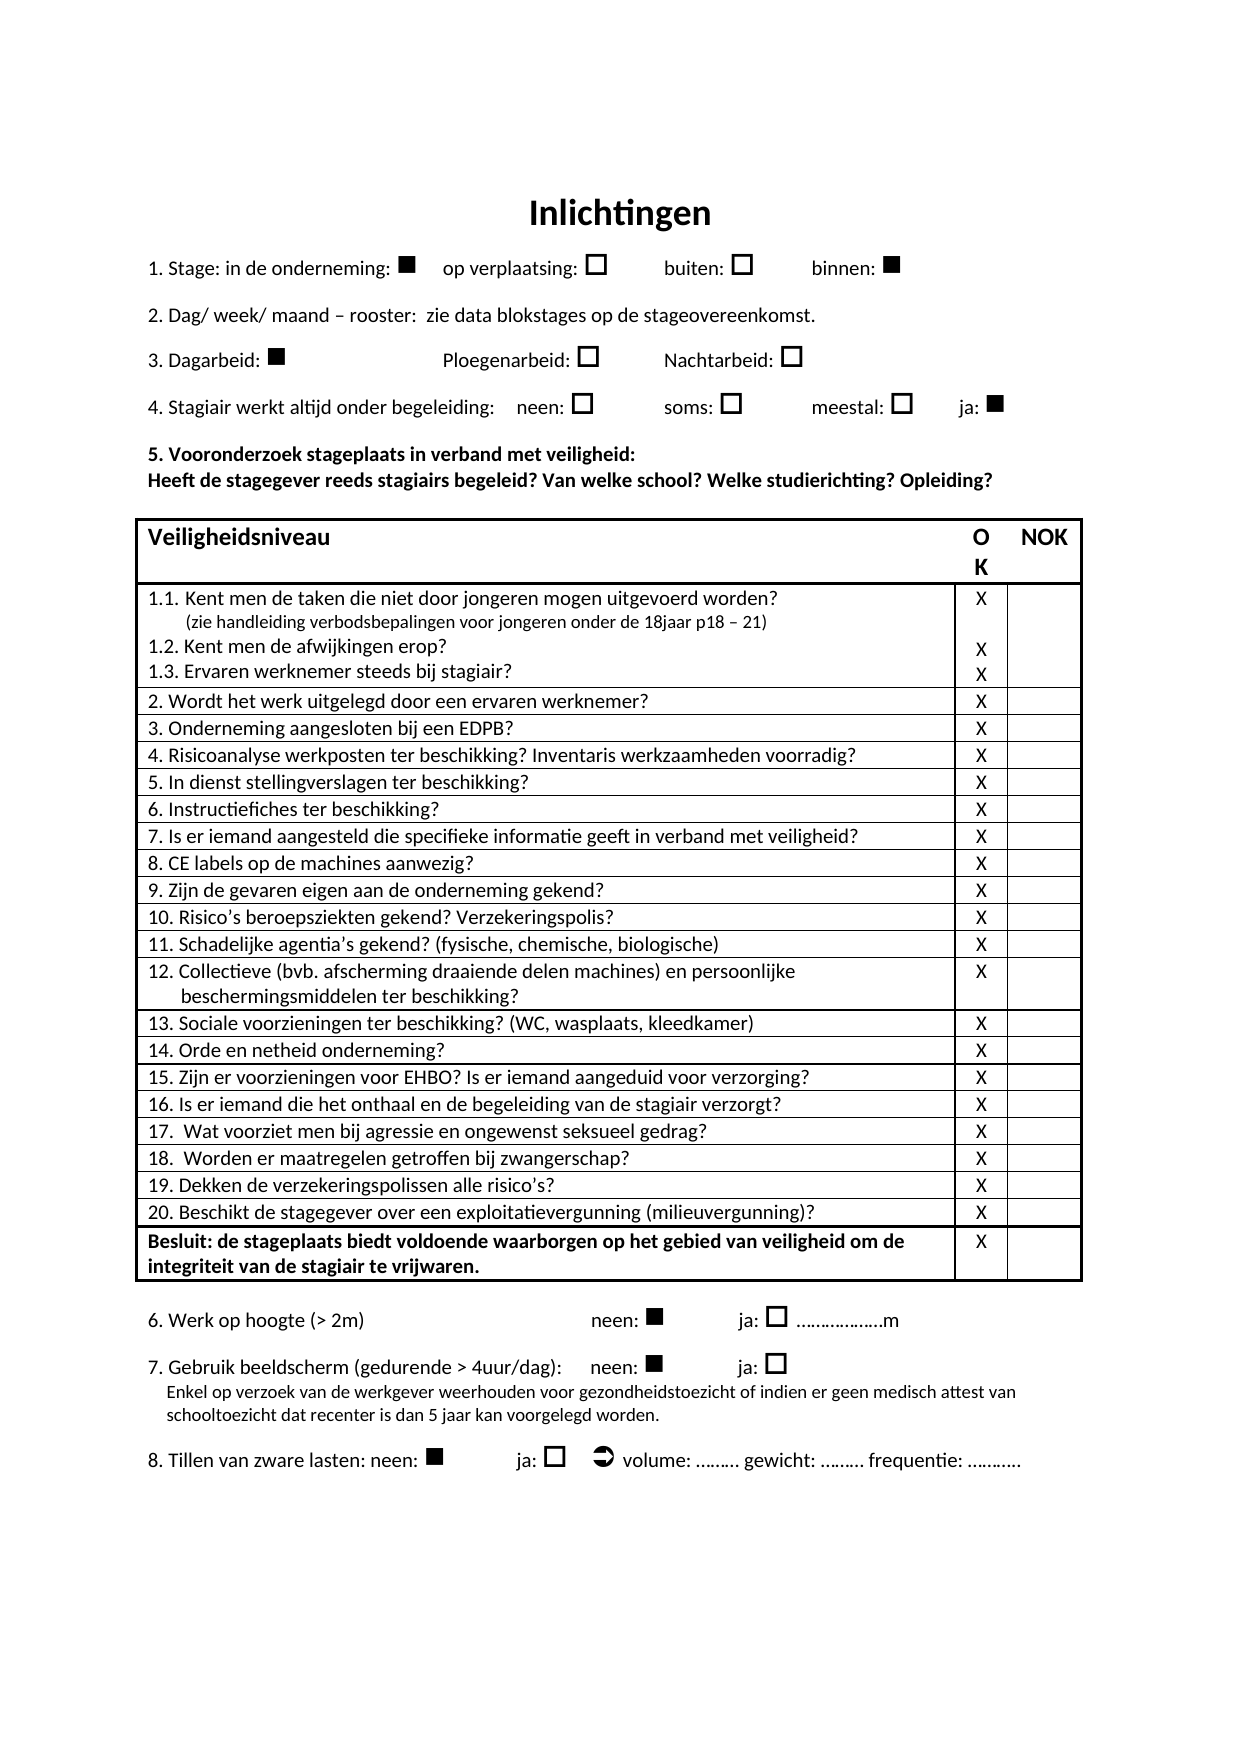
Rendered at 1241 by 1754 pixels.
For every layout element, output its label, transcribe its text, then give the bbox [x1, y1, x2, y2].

table_cell X [956, 877, 1007, 902]
table_cell X [956, 688, 1007, 714]
table_cell X [956, 823, 1007, 848]
table_cell X [956, 958, 1007, 1009]
text 1. Stage: in de onderneming: op verplaatsing: buiten: binnen: [148, 255, 1092, 282]
text Inlichtingen [148, 189, 1092, 235]
table_cell [1008, 958, 1080, 1009]
table_cell [1008, 1091, 1080, 1117]
table_cell 20. Beschikt de stagegever over een exploitatievergunning (milieuvergunning)? [138, 1199, 954, 1225]
table_cell 3. Onderneming aangesloten bij een EDPB? [138, 715, 954, 741]
table_cell [1008, 877, 1080, 902]
text 3. Dagarbeid: Ploegenarbeid: Nachtarbeid: [148, 348, 1092, 374]
table_cell X [956, 904, 1007, 929]
table_cell X [956, 1011, 1007, 1036]
table_cell [1008, 823, 1080, 848]
table_cell [1008, 931, 1080, 956]
text 2. Dag/ week/ maand – rooster: zie data blokstages op de stageovereenkomst. [148, 302, 1092, 327]
text 5. Vooronderzoek stageplaats in verband met veiligheid: [148, 441, 1092, 467]
table_cell 19. Dekken de verzekeringspolissen alle risico’s? [138, 1172, 954, 1198]
table_cell 17. Wat voorziet men bij agressie en ongewenst seksueel gedrag? [138, 1118, 954, 1144]
text 7. Gebruik beeldscherm (gedurende > 4uur/dag): neen: ja: [148, 1354, 1092, 1381]
table_cell X [956, 1228, 1007, 1279]
table_cell [1008, 1065, 1080, 1090]
table_cell 5. In dienst stellingverslagen ter beschikking? [138, 769, 954, 794]
table_cell [1008, 688, 1080, 714]
table_cell 16. Is er iemand die het onthaal en de begeleiding van de stagiair verzorgt? [138, 1091, 954, 1117]
table_cell X [956, 1091, 1007, 1117]
table_cell 13. Sociale voorzieningen ter beschikking? (WC, wasplaats, kleedkamer) [138, 1011, 954, 1036]
table_cell [1008, 769, 1080, 794]
table_header OK [955, 521, 1007, 582]
table_cell [1008, 1037, 1080, 1063]
table_cell [1008, 585, 1080, 687]
table_cell [1008, 1199, 1080, 1225]
table_cell 18. Worden er maatregelen getroffen bij zwangerschap? [138, 1145, 954, 1171]
text Heeft de stagegever reeds stagiairs begeleid? Van welke school? Welke studierichting? Opleiding? [148, 467, 1092, 492]
table_cell [1008, 742, 1080, 768]
table_cell [1008, 796, 1080, 822]
table_cell 10. Risico’s beroepsziekten gekend? Verzekeringspolis? [138, 904, 954, 929]
table_cell 8. CE labels op de machines aanwezig? [138, 850, 954, 876]
text 6. Werk op hoogte (> 2m) neen: ja: ………………m [148, 1307, 1092, 1334]
table_cell X [956, 1199, 1007, 1225]
table_cell 4. Risicoanalyse werkposten ter beschikking? Inventaris werkzaamheden voorradig? [138, 742, 954, 768]
table_cell X [956, 796, 1007, 822]
table_cell [1008, 1011, 1080, 1036]
table_cell Besluit: de stageplaats biedt voldoende waarborgen op het gebied van veiligheid om de integriteit van de stagiair te vrijwaren. [138, 1228, 954, 1279]
table_cell 15. Zijn er voorzieningen voor EHBO? Is er iemand aangeduid voor verzorging? [138, 1065, 954, 1090]
table_cell 11. Schadelijke agentia’s gekend? (fysische, chemische, biologische) [138, 931, 954, 956]
table_cell [1008, 850, 1080, 876]
table_cell X [956, 931, 1007, 956]
table_cell [1008, 1172, 1080, 1198]
table_cell X [956, 742, 1007, 768]
table_cell X X X [956, 585, 1007, 687]
table_cell 6. Instructiefiches ter beschikking? [138, 796, 954, 822]
table_cell X [956, 769, 1007, 794]
table_cell [1008, 1145, 1080, 1171]
table_cell 9. Zijn de gevaren eigen aan de onderneming gekend? [138, 877, 954, 902]
table_cell 2. Wordt het werk uitgelegd door een ervaren werknemer? [138, 688, 954, 714]
table_cell X [956, 1145, 1007, 1171]
table_cell 12. Collectieve (bvb. afscherming draaiende delen machines) en persoonlijke beschermingsmiddelen ter beschikking? [138, 958, 954, 1009]
table_cell X [956, 1065, 1007, 1090]
table_cell Kent men de taken die niet door jongeren mogen uitgevoerd worden? (zie handleiding verbodsbepalingen voor jongeren onder de 18jaar p18 – 21) 1.2. Kent men de afwijkingen erop? 1.3. Ervaren werknemer steeds bij stagiair? [138, 585, 954, 687]
text Enkel op verzoek van de werkgever weerhouden voor gezondheidstoezicht of indien er geen medisch attest van schooltoezicht dat recenter is dan 5 jaar kan voorgelegd worden. [166, 1381, 1092, 1426]
table_header NOK [1007, 521, 1080, 582]
table_cell [1008, 1118, 1080, 1144]
table_cell X [956, 1037, 1007, 1063]
table_cell [1008, 1228, 1080, 1279]
table_cell [1008, 715, 1080, 741]
table_cell 7. Is er iemand aangesteld die specifieke informatie geeft in verband met veiligheid? [138, 823, 954, 848]
table_header Veiligheidsniveau [138, 521, 955, 582]
table_cell 14. Orde en netheid onderneming? [138, 1037, 954, 1063]
text 4. Stagiair werkt altijd onder begeleiding: neen: soms: meestal: ja: [148, 394, 1092, 421]
table_cell [1008, 904, 1080, 929]
table_cell X [956, 1172, 1007, 1198]
table_cell X [956, 1118, 1007, 1144]
text 8. Tillen van zware lasten: neen: ja: volume: ……… gewicht: ……… frequentie: ……….. [148, 1447, 1092, 1473]
table_cell X [956, 715, 1007, 741]
table_cell X [956, 850, 1007, 876]
